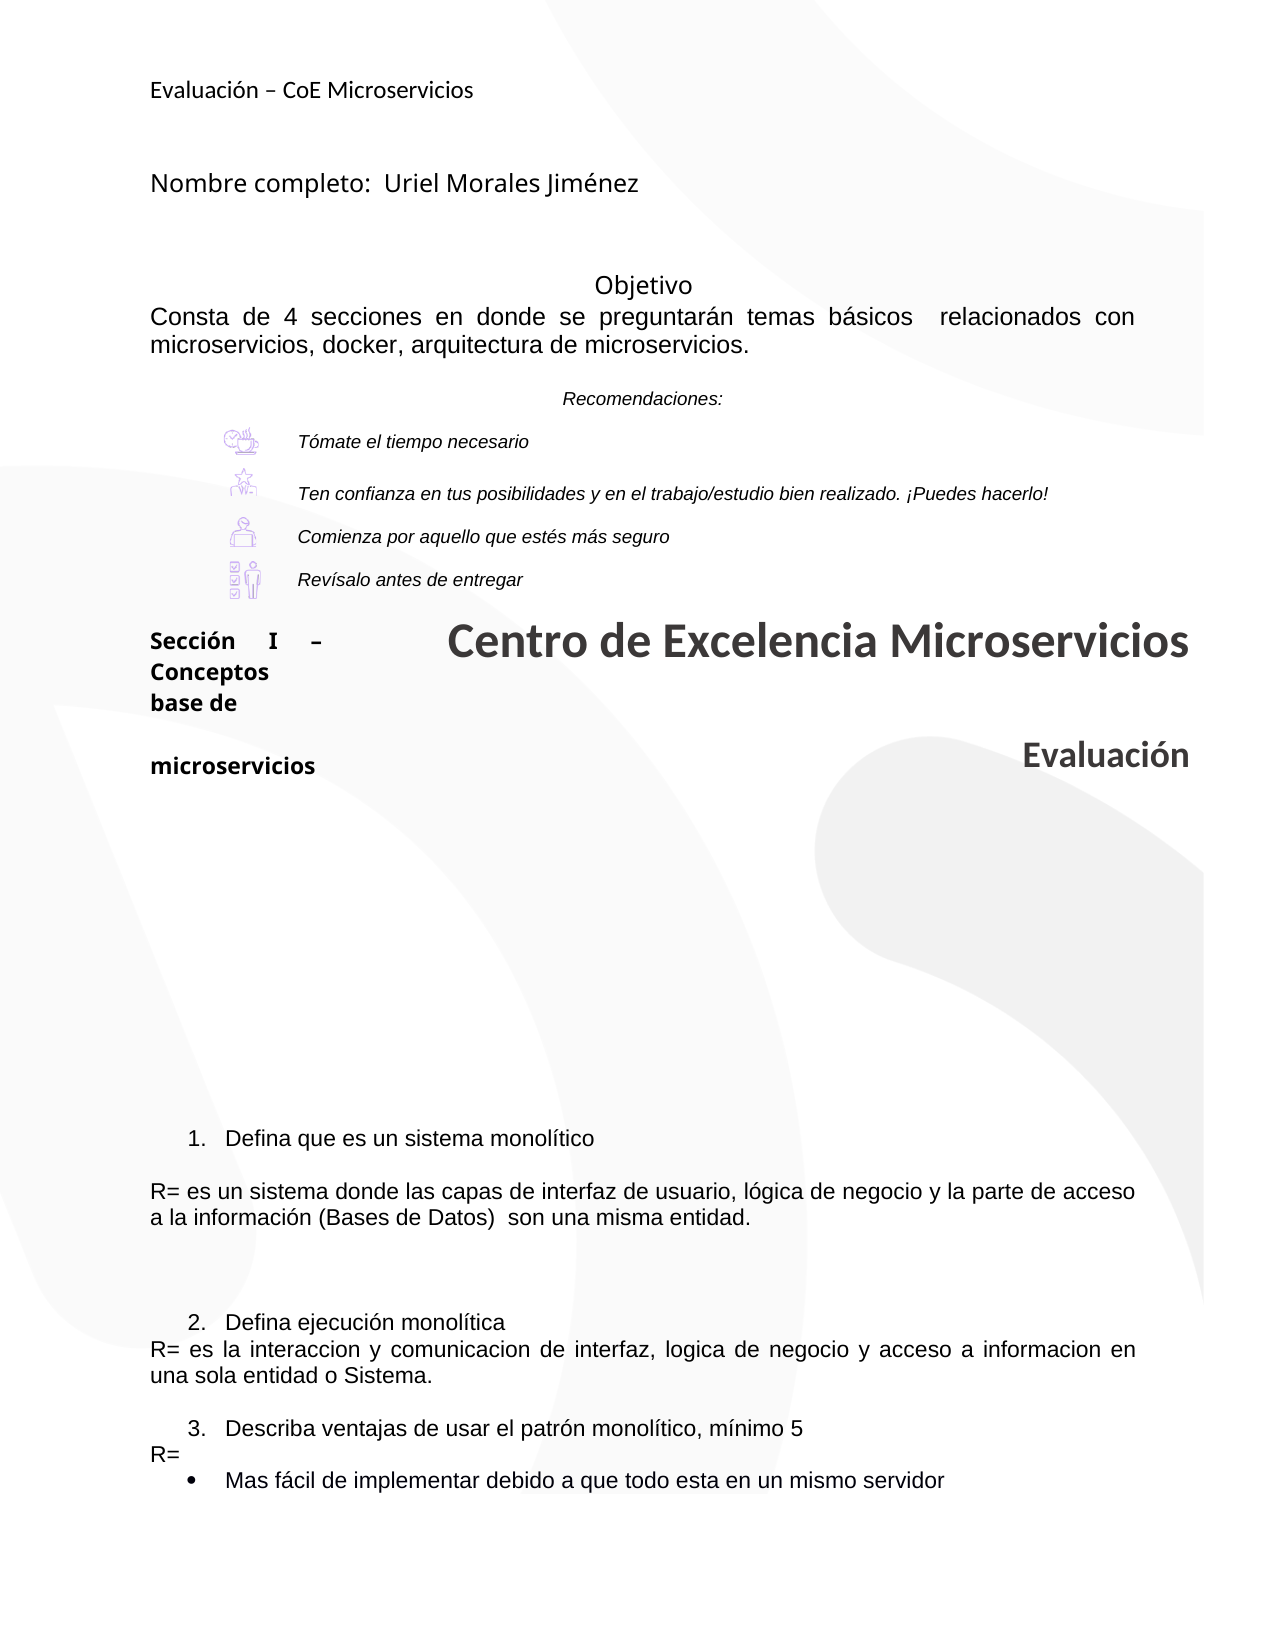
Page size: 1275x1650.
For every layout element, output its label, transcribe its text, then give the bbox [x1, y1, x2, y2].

text Recomendaciones: [150, 388, 1137, 409]
text Tómate el tiempo necesario [297, 431, 1137, 452]
list Describa ventajas de usar el patrón monolítico, mínimo 5 [187, 1415, 1137, 1441]
text Sección I – Conceptos base de [150, 625, 1137, 719]
picture [0, 0, 1204, 1494]
list Defina ejecución monolítica [187, 1309, 1137, 1336]
text Consta de 4 secciones en donde se preguntarán temas básicos relacionados con microservicios, docker, arquitectura de microservicios. [150, 302, 1137, 359]
text Objetivo [150, 267, 1137, 302]
text R= es la interaccion y comunicacion de interfaz, logica de negocio y acceso a informacion en una sola entidad o Sistema. [150, 1336, 1137, 1388]
list Mas fácil de implementar debido a que todo esta en un mismo servidor [187, 1467, 1137, 1494]
text R= es un sistema donde las capas de interfaz de usuario, lógica de negocio y la parte de acceso a la información (Bases de Datos) son una misma entidad. [150, 1178, 1137, 1230]
list Defina que es un sistema monolítico [187, 1125, 1137, 1151]
text Revísalo antes de entregar [297, 569, 1137, 591]
text Comienza por aquello que estés más seguro [297, 526, 1137, 548]
text Nombre completo: Uriel Morales Jiménez [150, 165, 1137, 199]
text R= [150, 1441, 1137, 1467]
text microservicios [150, 750, 1137, 781]
text Ten confianza en tus posibilidades y en el trabajo/estudio bien realizado. ¡Puedes hacerlo! [297, 483, 1137, 504]
